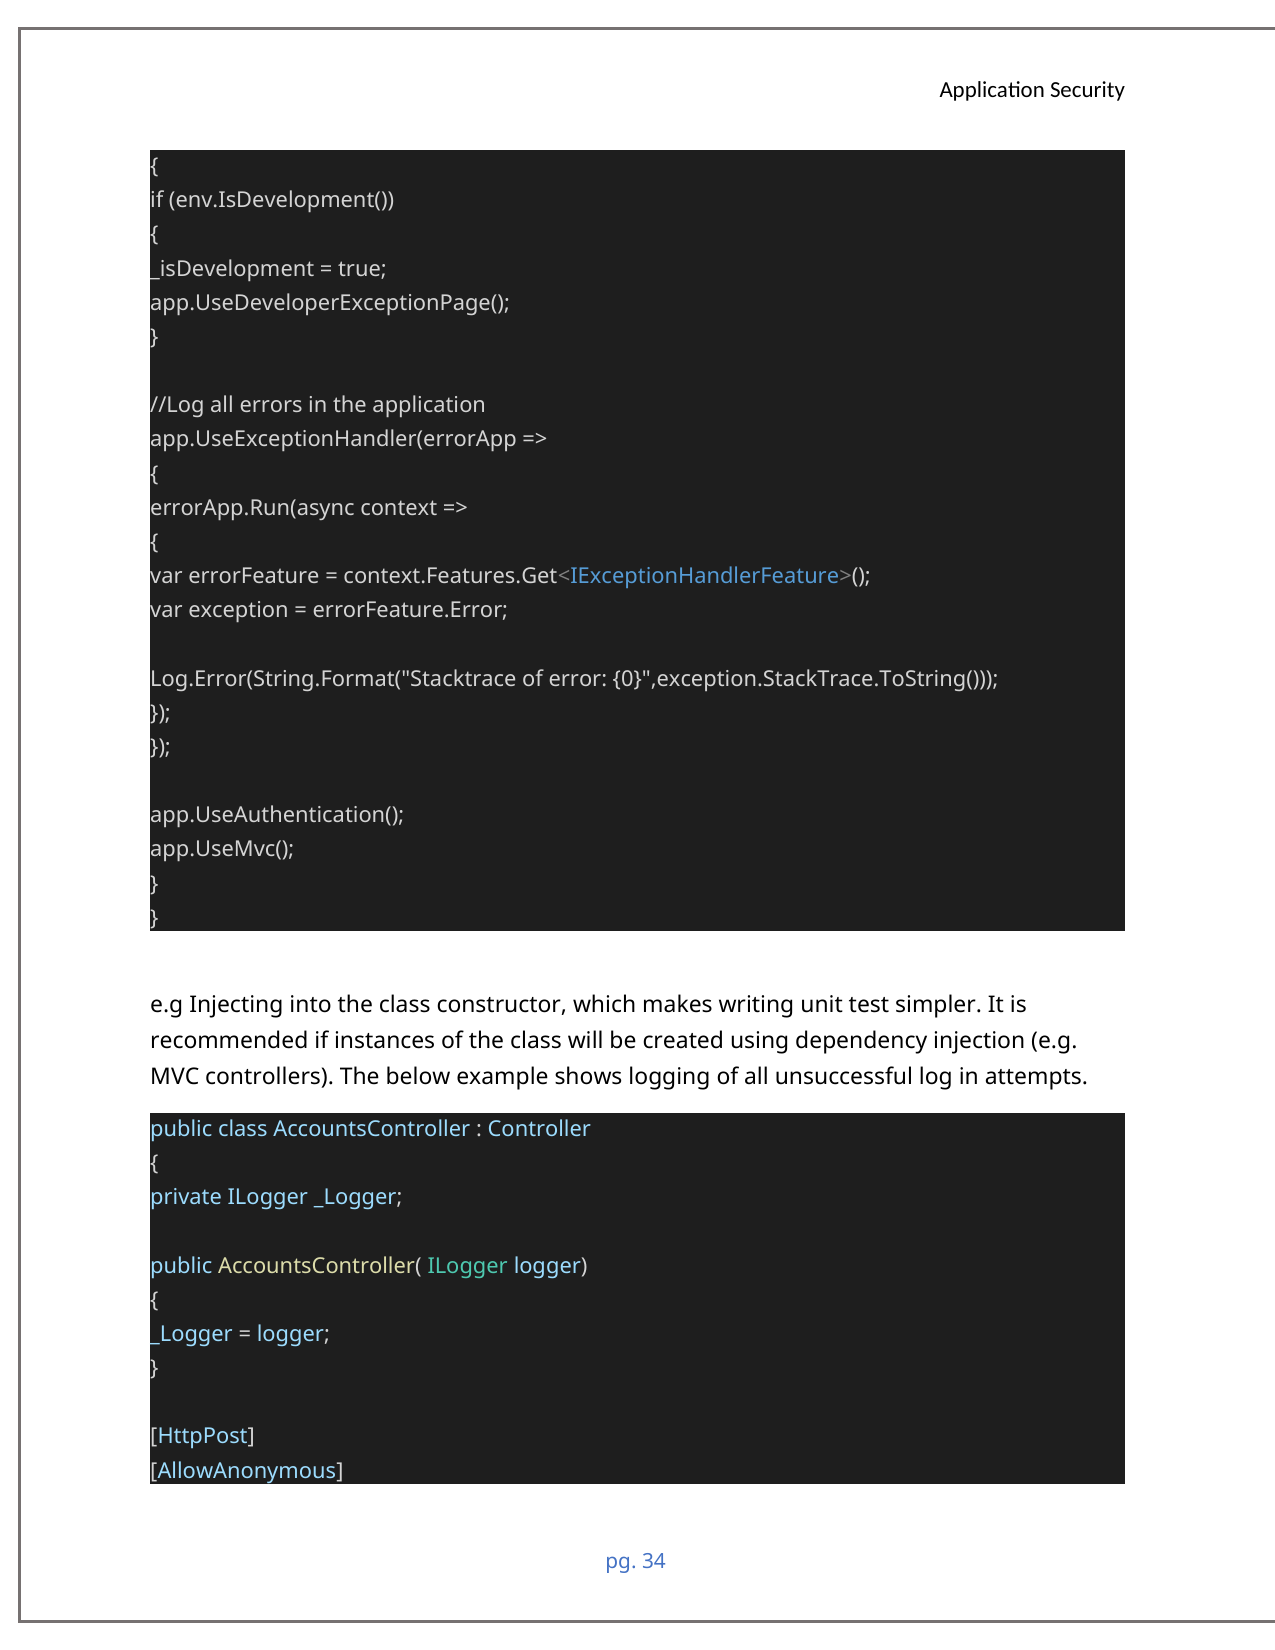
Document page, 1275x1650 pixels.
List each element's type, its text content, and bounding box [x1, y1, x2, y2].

text { [150, 457, 1125, 487]
text { [150, 150, 1125, 180]
text //Log all errors in the application [150, 389, 1125, 419]
text { [150, 526, 1125, 556]
text _isDevelopment = true; [150, 252, 1125, 282]
text e.g Injecting into the class constructor, which makes writing unit test simpler. It is recommended if instances of the class will be created using dependency injection (e.g. MVC controllers). The below example shows logging of all unsuccessful log in attempts. [150, 988, 1125, 1092]
text } [150, 1352, 1125, 1382]
text { [150, 1147, 1125, 1177]
text app.UseDeveloperExceptionPage(); [150, 287, 1125, 316]
text app.UseExceptionHandler(errorApp => [150, 423, 1125, 453]
text { [150, 218, 1125, 248]
text }); [150, 731, 1125, 761]
text errorApp.Run(async context => [150, 492, 1125, 521]
text var errorFeature = context.Features.Get<IExceptionHandlerFeature>(); [150, 560, 1125, 590]
text public class AccountsController : Controller [150, 1113, 1125, 1143]
text }); [150, 697, 1125, 726]
text } [150, 867, 1125, 897]
text { [150, 1284, 1125, 1313]
text private ILogger _Logger; [150, 1181, 1125, 1211]
text public AccountsController( ILogger logger) [150, 1249, 1125, 1279]
text _Logger = logger; [150, 1318, 1125, 1348]
text [AllowAnonymous] [150, 1454, 1125, 1484]
text app.UseMvc(); [150, 833, 1125, 863]
text [HttpPost] [150, 1420, 1125, 1450]
text } [150, 321, 1125, 351]
text var exception = errorFeature.Error; [150, 594, 1125, 624]
text app.UseAuthentication(); [150, 799, 1125, 829]
text } [150, 902, 1125, 931]
text Log.Error(String.Format("Stacktrace of error: {0}",exception.StackTrace.ToString())); [150, 662, 1125, 692]
text if (env.IsDevelopment()) [150, 184, 1125, 214]
